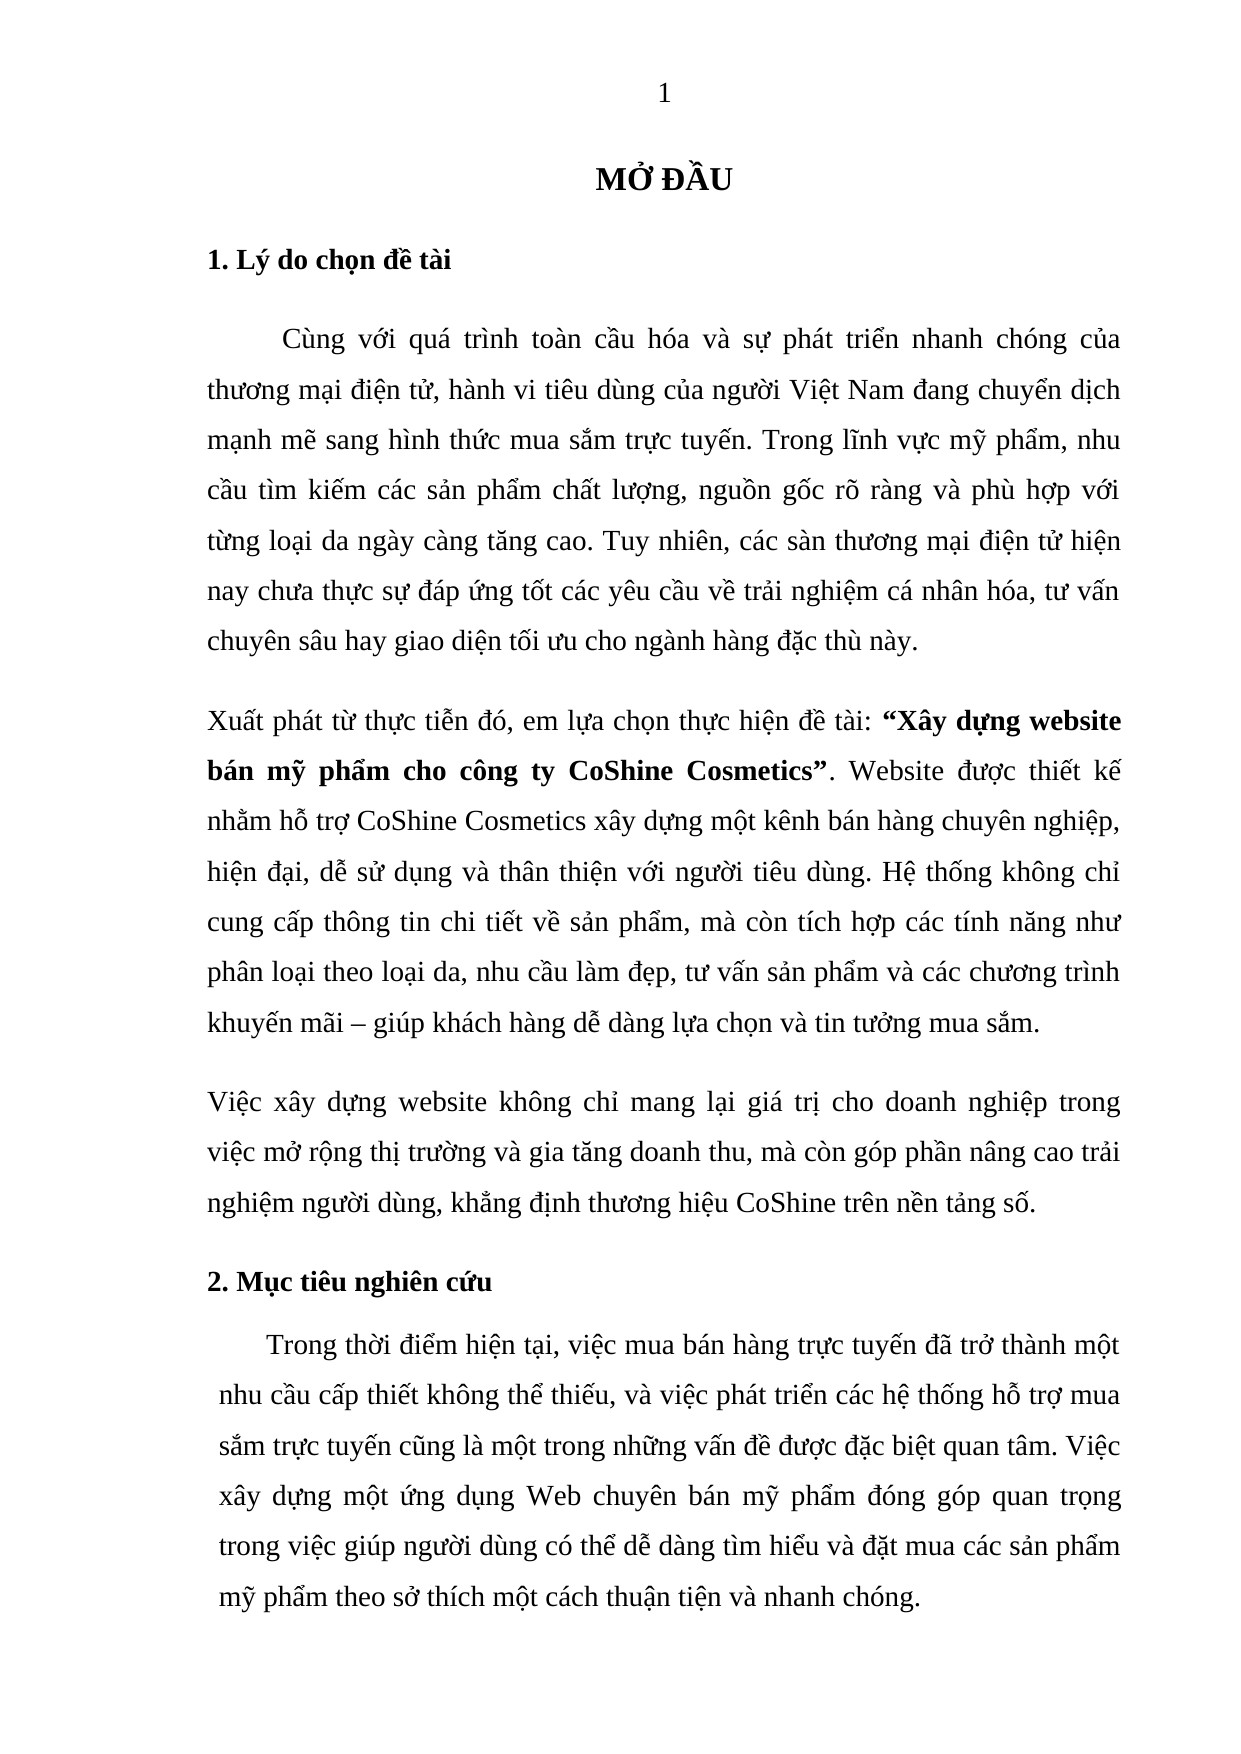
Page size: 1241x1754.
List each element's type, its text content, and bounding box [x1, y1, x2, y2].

subtitle Lý do chọn đề tài [207, 242, 1117, 276]
text Việc xây dựng website không chỉ mang lại giá trị cho doanh nghiệp trong việc mở rộng thị trường và gia tăng doanh thu, mà còn góp phần nâng cao trải nghiệm người dùng, khẳng định thương hiệu CoShine trên nền tảng số. [207, 1084, 1122, 1218]
text Trong thời điểm hiện tại, việc mua bán hàng trực tuyến đã trở thành một nhu cầu cấp thiết không thể thiếu, và việc phát triển các hệ thống hỗ trợ mua sắm trực tuyến cũng là một trong những vấn đề được đặc biệt quan tâm. Việc xây dựng một ứng dụng Web chuyên bán mỹ phẩm đóng góp quan trọng trong việc giúp người dùng có thể dễ dàng tìm hiểu và đặt mua các sản phẩm mỹ phẩm theo sở thích một cách thuận tiện và nhanh chóng. [218, 1327, 1122, 1612]
subtitle MỞ ĐẦU [207, 159, 1122, 198]
text Cùng với quá trình toàn cầu hóa và sự phát triển nhanh chóng của thương mại điện tử, hành vi tiêu dùng của người Việt Nam đang chuyển dịch mạnh mẽ sang hình thức mua sắm trực tuyến. Trong lĩnh vực mỹ phẩm, nhu cầu tìm kiếm các sản phẩm chất lượng, nguồn gốc rõ ràng và phù hợp với từng loại da ngày càng tăng cao. Tuy nhiên, các sàn thương mại điện tử hiện nay chưa thực sự đáp ứng tốt các yêu cầu về trải nghiệm cá nhân hóa, tư vấn chuyên sâu hay giao diện tối ưu cho ngành hàng đặc thù này. [207, 321, 1122, 657]
text Xuất phát từ thực tiễn đó, em lựa chọn thực hiện đề tài: “Xây dựng website bán mỹ phẩm cho công ty CoShine Cosmetics”. Website được thiết kế nhằm hỗ trợ CoShine Cosmetics xây dựng một kênh bán hàng chuyên nghiệp, hiện đại, dễ sử dụng và thân thiện với người tiêu dùng. Hệ thống không chỉ cung cấp thông tin chi tiết về sản phẩm, mà còn tích hợp các tính năng như phân loại theo loại da, nhu cầu làm đẹp, tư vấn sản phẩm và các chương trình khuyến mãi – giúp khách hàng dễ dàng lựa chọn và tin tưởng mua sắm. [207, 703, 1122, 1038]
subtitle Mục tiêu nghiên cứu [207, 1264, 1117, 1298]
